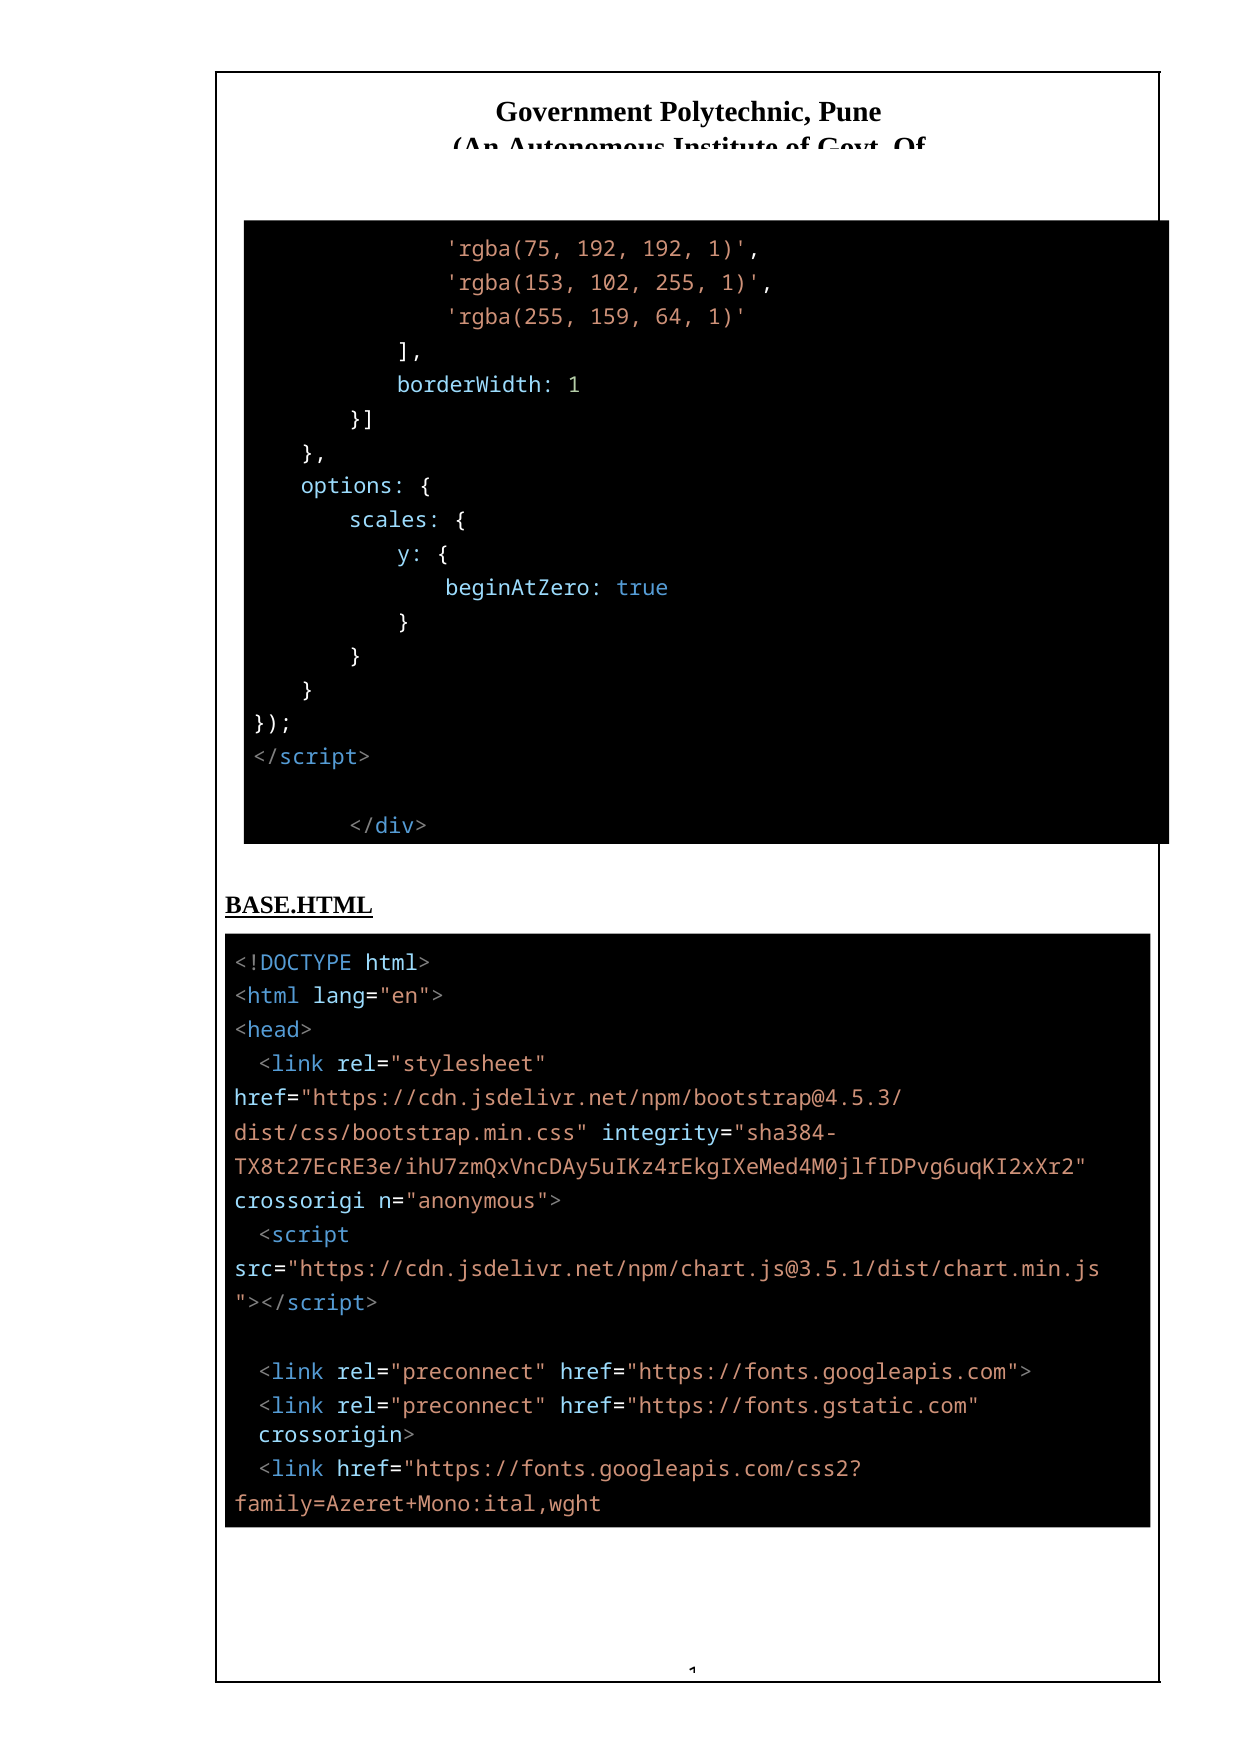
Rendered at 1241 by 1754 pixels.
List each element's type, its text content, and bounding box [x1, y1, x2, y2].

text BASE.HTML [225, 891, 1173, 919]
